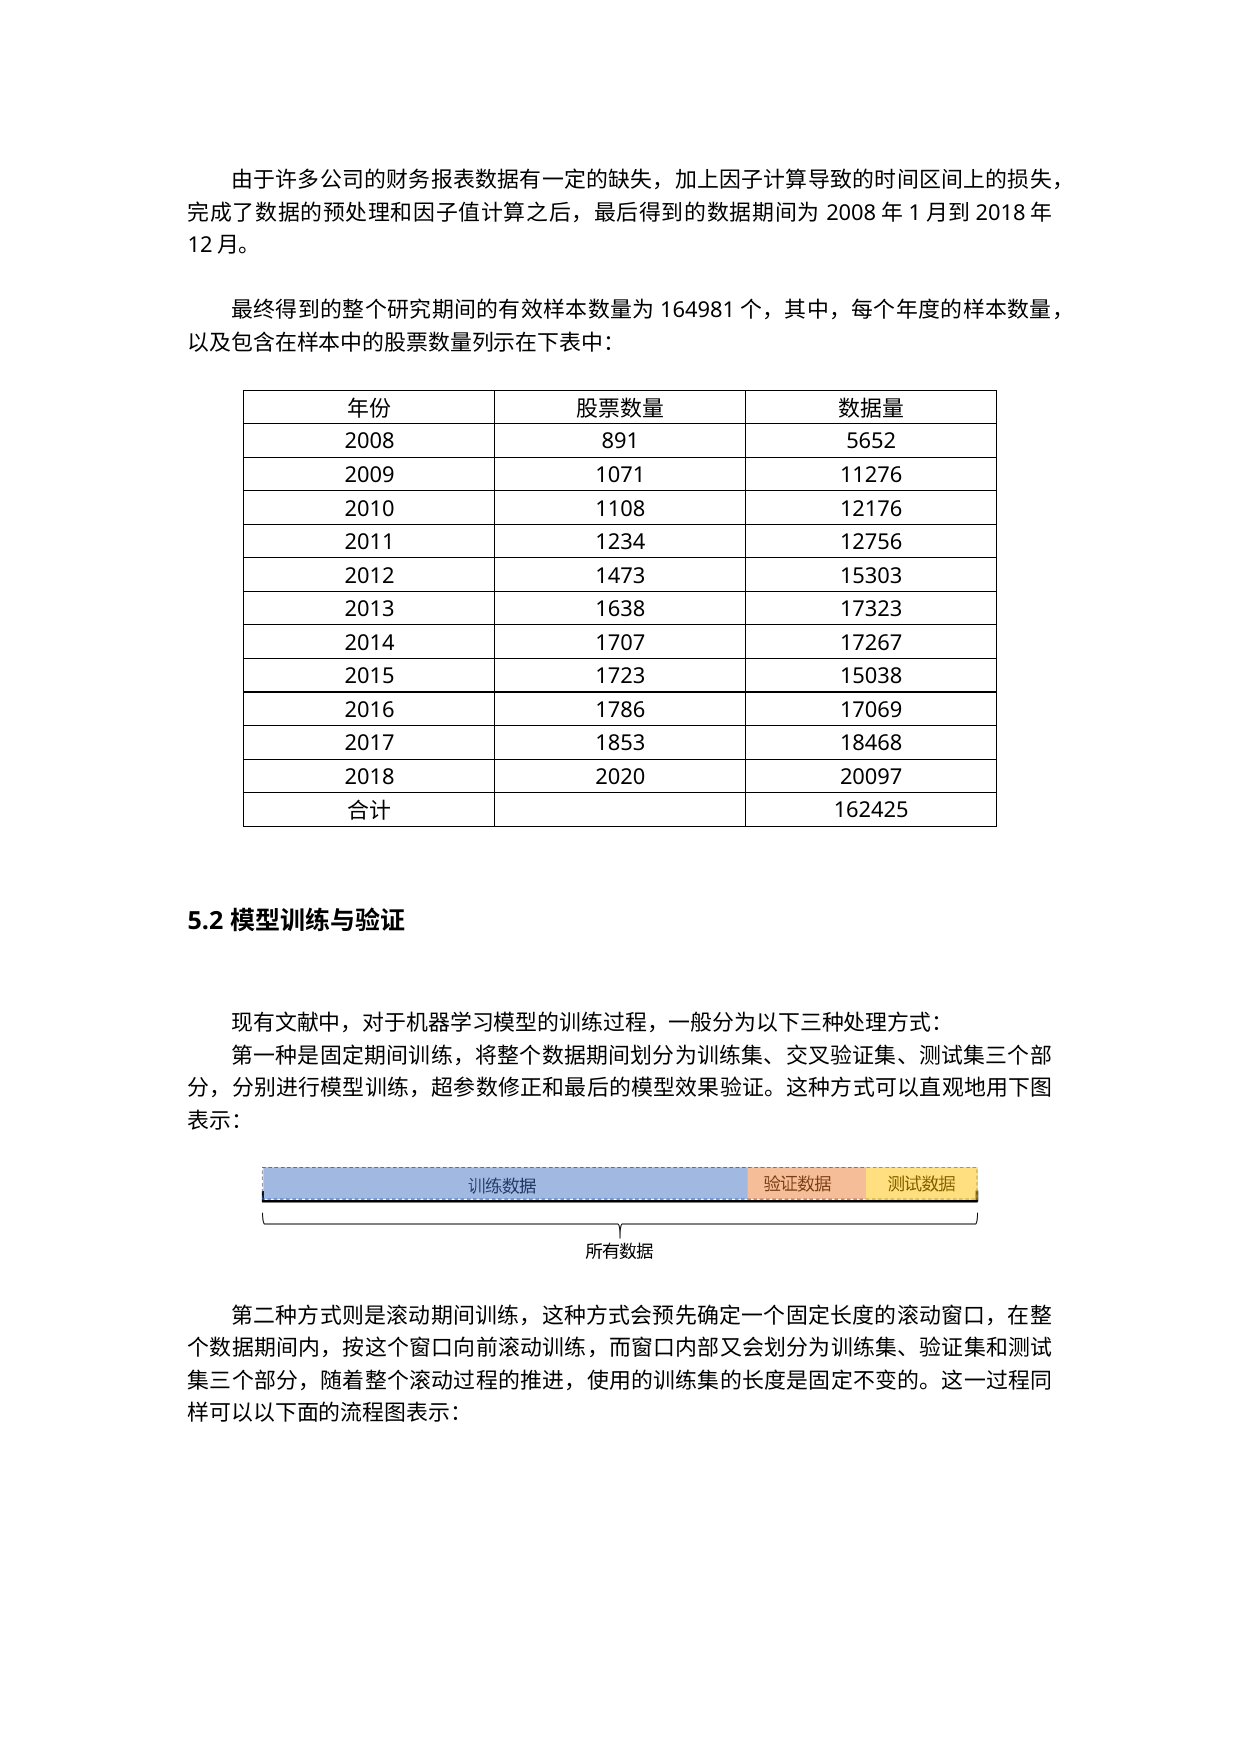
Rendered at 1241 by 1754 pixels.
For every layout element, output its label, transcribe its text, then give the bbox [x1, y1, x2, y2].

table_cell 20097 [746, 760, 996, 792]
text 最终得到的整个研究期间的有效样本数量为164981个，其中，每个年度的样本数量，以及包含在样本中的股票数量列示在下表中： [187, 292, 1053, 357]
table_header 股票数量 [495, 391, 745, 423]
table_cell 5652 [746, 424, 996, 457]
table_cell 1853 [495, 726, 745, 758]
table_cell 2010 [244, 491, 494, 524]
table_cell 11276 [746, 458, 996, 490]
table_cell 1108 [495, 491, 745, 524]
table_header 数据量 [746, 391, 996, 423]
table_header 年份 [244, 391, 494, 423]
table_cell 12176 [746, 491, 996, 524]
table_cell 2020 [495, 760, 745, 792]
table_cell 2012 [244, 558, 494, 591]
table_cell 1786 [495, 693, 745, 725]
table_cell 2011 [244, 525, 494, 557]
table_cell 2008 [244, 424, 494, 457]
table_cell [495, 793, 745, 826]
text 第二种方式则是滚动期间训练，这种方式会预先确定一个固定长度的滚动窗口，在整个数据期间内，按这个窗口向前滚动训练，而窗口内部又会划分为训练集、验证集和测试集三个部分，随着整个滚动过程的推进，使用的训练集的长度是固定不变的。这一过程同样可以以下面的流程图表示： [187, 1297, 1053, 1427]
table_cell 2015 [244, 659, 494, 691]
table_cell 2018 [244, 760, 494, 792]
subtitle 5.2 模型训练与验证 [187, 886, 1053, 951]
table_cell 15303 [746, 558, 996, 591]
table_cell 1638 [495, 592, 745, 624]
table_cell 合计 [244, 793, 494, 826]
picture [261, 1167, 979, 1271]
text 现有文献中，对于机器学习模型的训练过程，一般分为以下三种处理方式： [187, 1005, 1053, 1037]
table_cell 2017 [244, 726, 494, 758]
table_cell 17323 [746, 592, 996, 624]
table_cell 2016 [244, 693, 494, 725]
table_cell 2013 [244, 592, 494, 624]
table_cell 17267 [746, 625, 996, 658]
table_cell 18468 [746, 726, 996, 758]
table_cell 17069 [746, 693, 996, 725]
table_cell 12756 [746, 525, 996, 557]
table_cell 2009 [244, 458, 494, 490]
text 第一种是固定期间训练，将整个数据期间划分为训练集、交叉验证集、测试集三个部分，分别进行模型训练，超参数修正和最后的模型效果验证。这种方式可以直观地用下图表示： [187, 1037, 1053, 1135]
table_cell 162425 [746, 793, 996, 826]
table_cell 15038 [746, 659, 996, 691]
table_cell 891 [495, 424, 745, 457]
table_cell 1707 [495, 625, 745, 658]
table_cell 1234 [495, 525, 745, 557]
text 由于许多公司的财务报表数据有一定的缺失，加上因子计算导致的时间区间上的损失，完成了数据的预处理和因子值计算之后，最后得到的数据期间为2008年1月到2018年12月。 [187, 162, 1053, 259]
table_cell 1071 [495, 458, 745, 490]
table_cell 1723 [495, 659, 745, 691]
table_cell 2014 [244, 625, 494, 658]
table_cell 1473 [495, 558, 745, 591]
